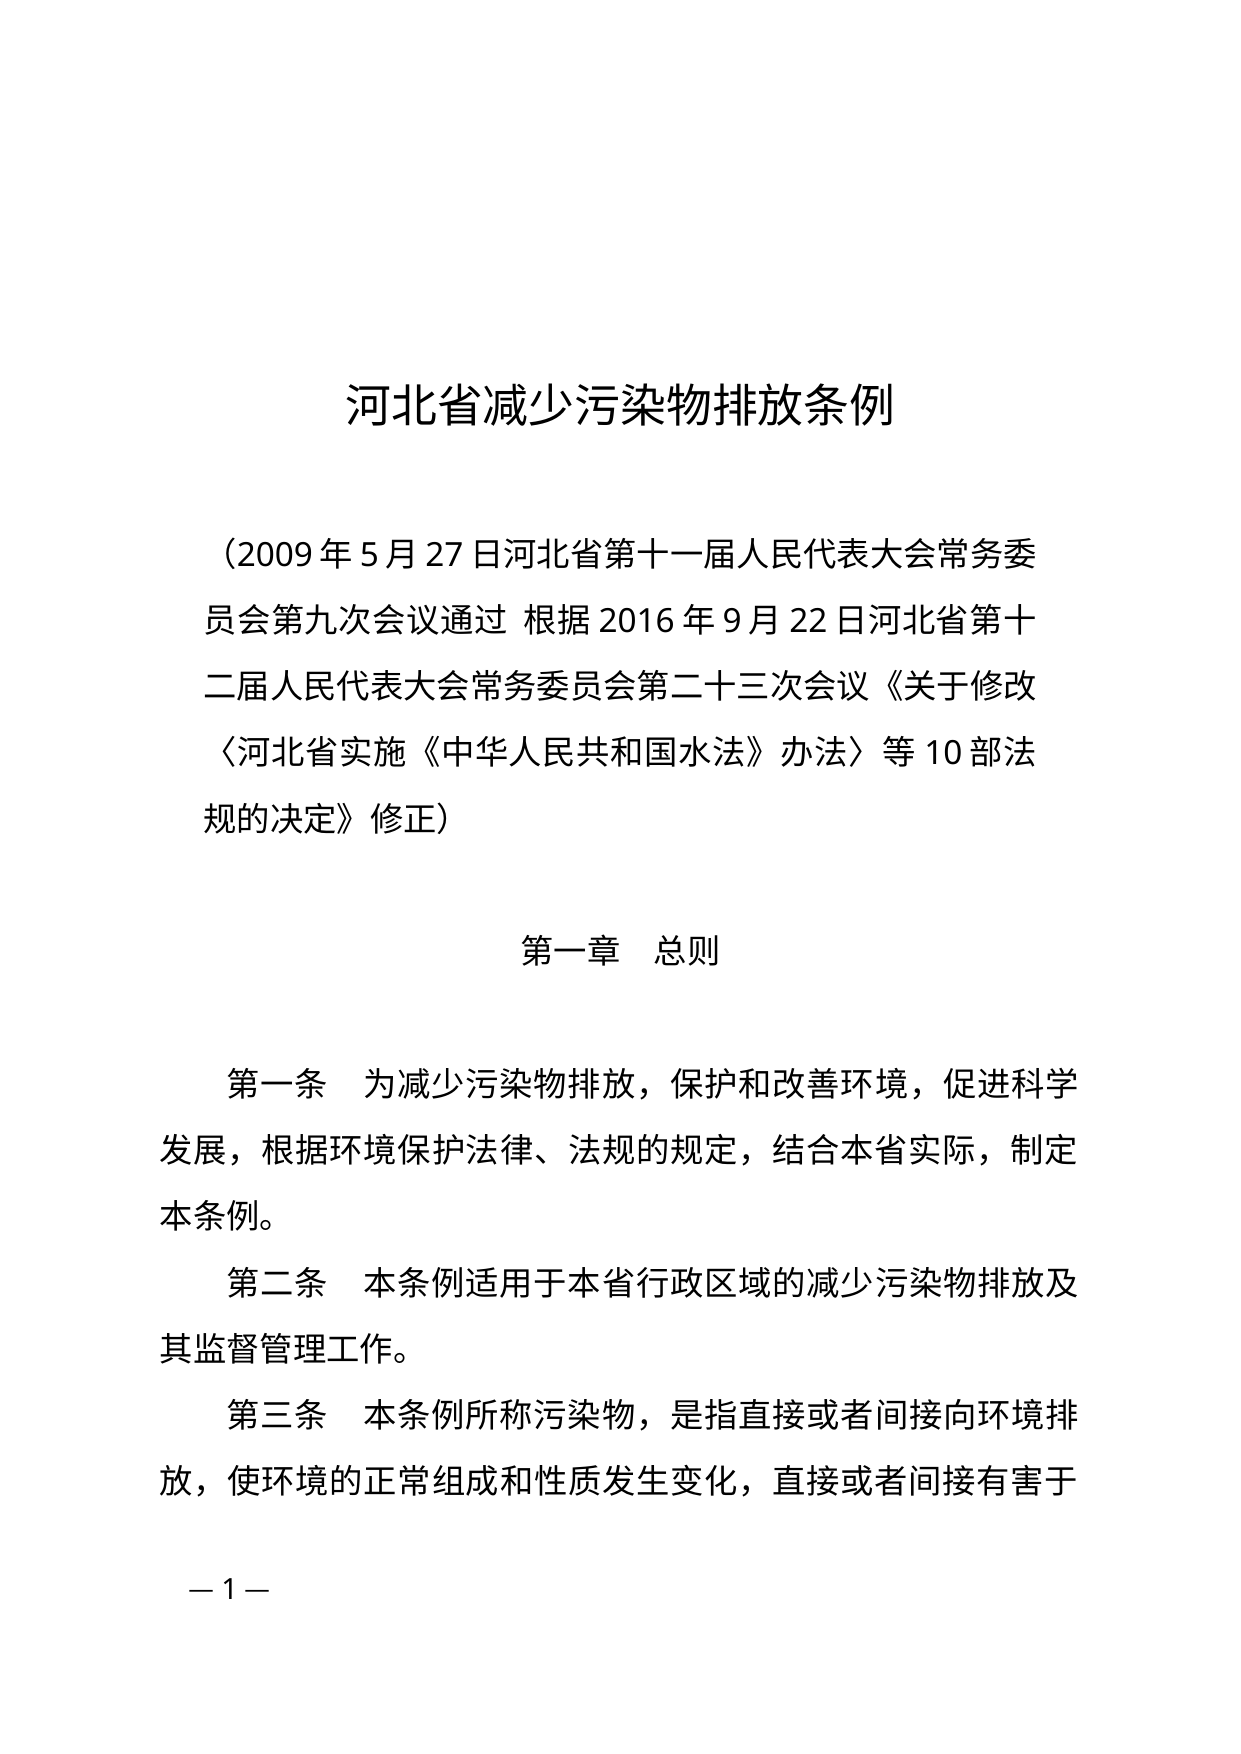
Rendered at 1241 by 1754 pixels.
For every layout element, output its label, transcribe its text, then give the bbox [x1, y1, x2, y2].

text （2009年5月27日河北省第十一届人民代表大会常务委员会第九次会议通过 根据2016年9月22日河北省第十二届人民代表大会常务委员会第二十三次会议《关于修改〈河北省实施《中华人民共和国水法》办法〉等10部法规的决定》修正） [203, 518, 1037, 850]
text 河北省减少污染物排放条例 [159, 353, 1081, 452]
text 第一条 为减少污染物排放，保护和改善环境，促进科学发展，根据环境保护法律、法规的规定，结合本省实际，制定本条例。 [159, 1048, 1081, 1247]
text 第一章 总则 [159, 916, 1081, 982]
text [159, 1380, 1081, 1512]
text 第二条 本条例适用于本省行政区域的减少污染物排放及其监督管理工作。 [159, 1247, 1081, 1380]
